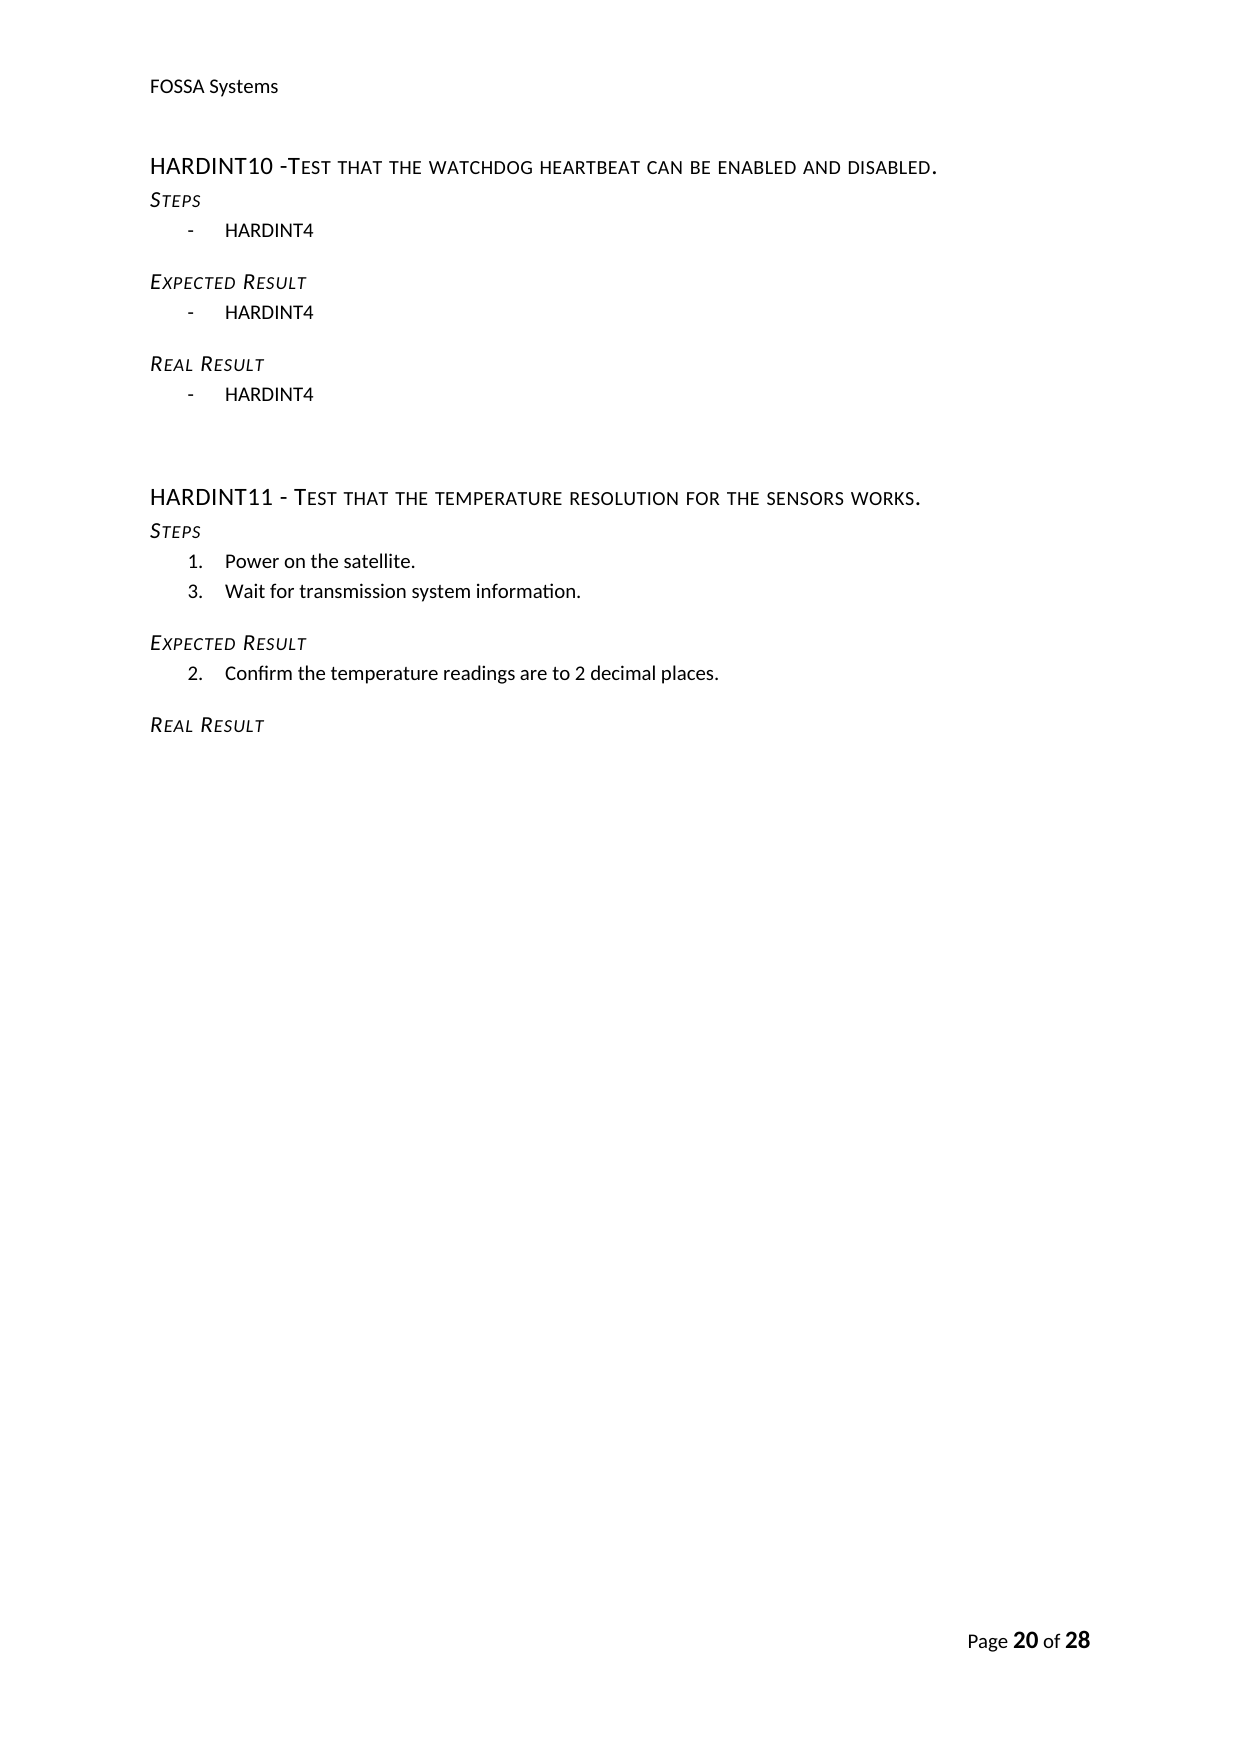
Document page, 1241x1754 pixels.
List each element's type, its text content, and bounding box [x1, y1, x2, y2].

subtitle Real Result [150, 349, 1090, 377]
subtitle Real Result [150, 710, 1090, 738]
subtitle Steps [150, 185, 1090, 213]
list Wait for transmission system information. [187, 578, 1090, 603]
list HARDINT4 [187, 382, 1090, 407]
subtitle Expected Result [150, 267, 1090, 295]
subtitle HARDINT10 -Test that the watchdog heartbeat can be enabled and disabled. [150, 150, 1090, 181]
list Power on the satellite. [187, 549, 1090, 574]
subtitle HARDINT11 - Test that the temperature resolution for the sensors works. [150, 482, 1090, 512]
list Confirm the temperature readings are to 2 decimal places. [187, 660, 1090, 686]
subtitle Expected Result [150, 628, 1090, 656]
list HARDINT4 [187, 217, 1090, 243]
subtitle Steps [150, 517, 1090, 544]
list HARDINT4 [187, 299, 1090, 325]
